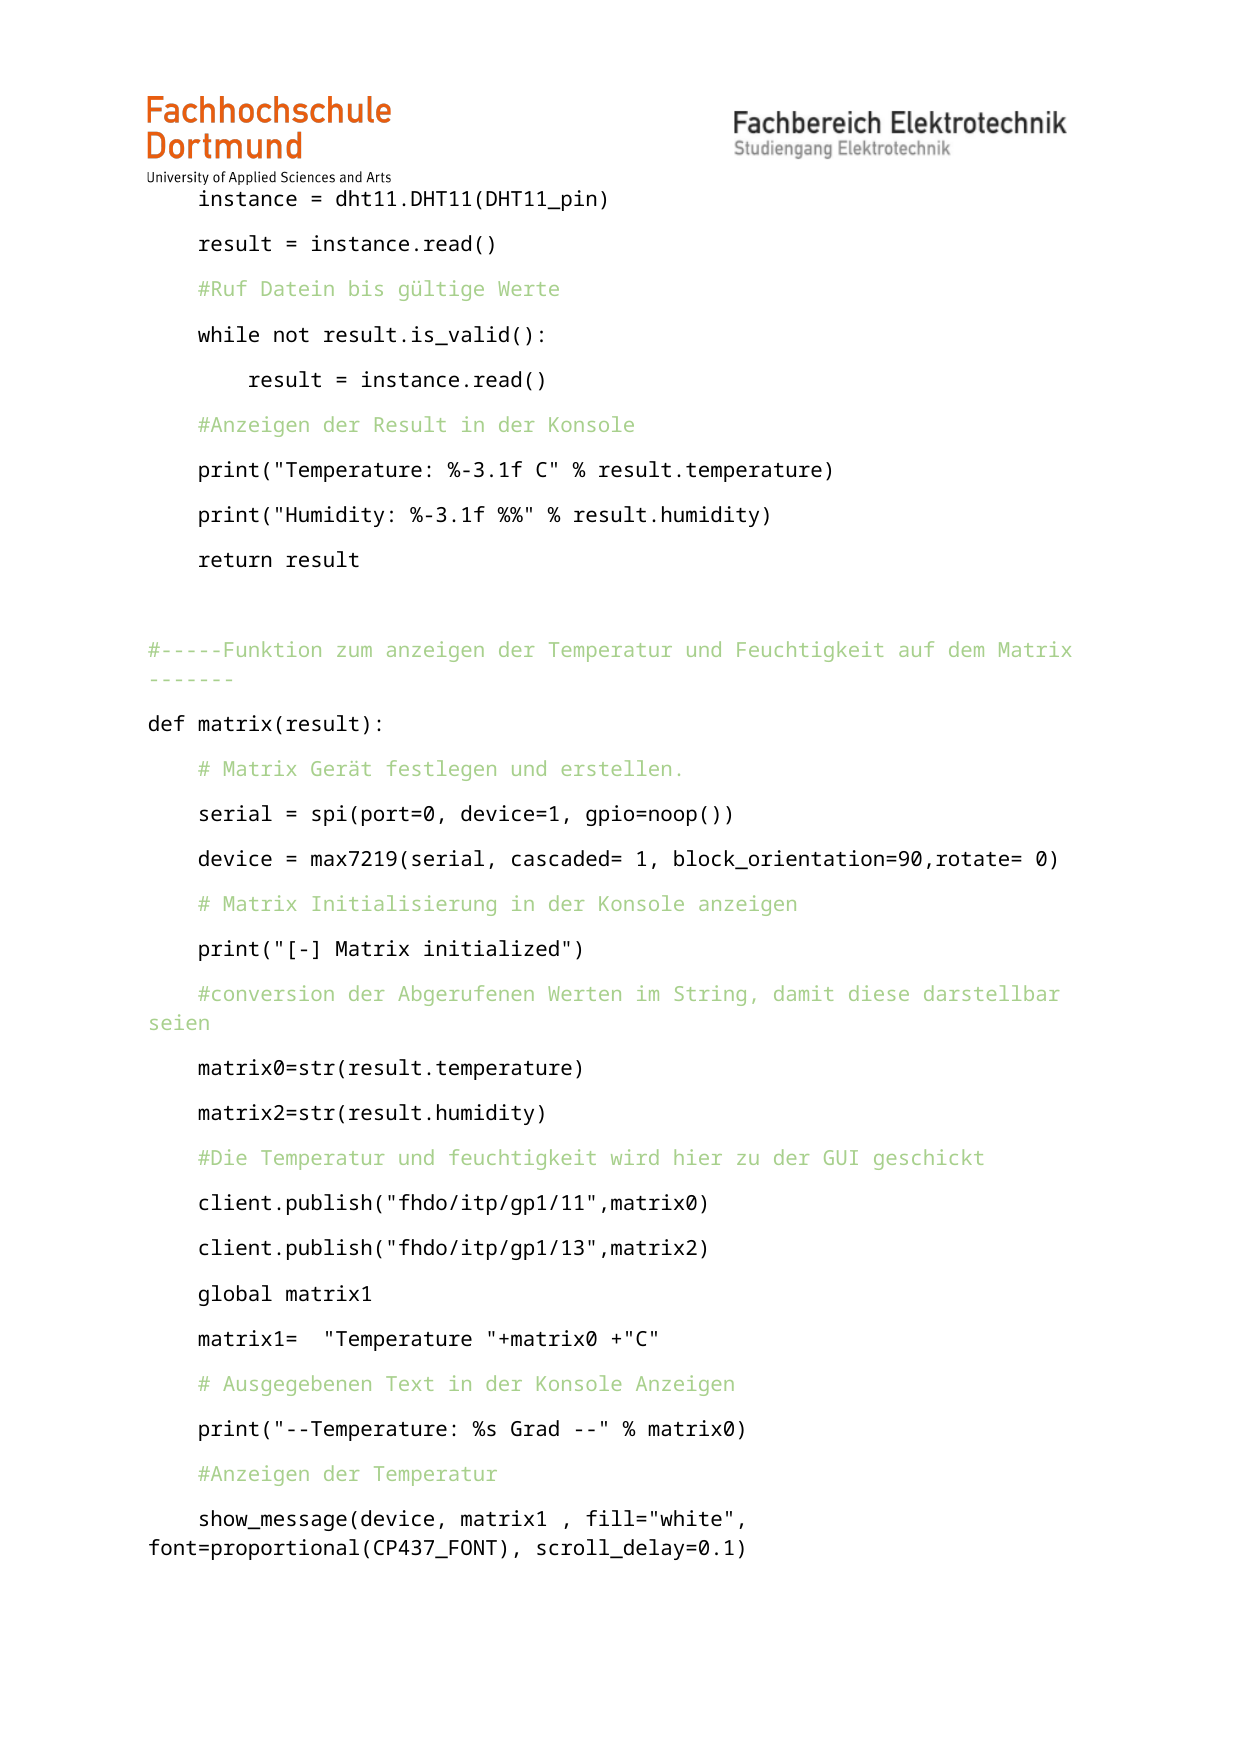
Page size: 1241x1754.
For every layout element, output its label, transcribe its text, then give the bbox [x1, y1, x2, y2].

text print("Temperature: %-3.1f C" % result.temperature) [148, 455, 1093, 483]
text instance = dht11.DHT11(DHT11_pin) [148, 184, 1093, 213]
text #Ruf Datein bis gültige Werte [148, 274, 1093, 303]
text result = instance.read() [148, 365, 1093, 393]
text matrix1= "Temperature "+matrix0 +"C" [148, 1324, 1093, 1352]
text # Matrix Initialisierung in der Konsole anzeigen [148, 889, 1093, 918]
text show_message(device, matrix1 , fill="white", font=proportional(CP437_FONT), scroll_delay=0.1) [148, 1504, 1093, 1561]
text #Die Temperatur und feuchtigkeit wird hier zu der GUI geschickt [148, 1143, 1093, 1172]
text print("--Temperature: %s Grad --" % matrix0) [148, 1414, 1093, 1442]
text client.publish("fhdo/itp/gp1/13",matrix2) [148, 1233, 1093, 1262]
text matrix2=str(result.humidity) [148, 1098, 1093, 1127]
text def matrix(result): [148, 709, 1093, 737]
text #Anzeigen der Temperatur [148, 1459, 1093, 1487]
text global matrix1 [148, 1279, 1093, 1307]
picture [727, 73, 1090, 185]
text client.publish("fhdo/itp/gp1/11",matrix0) [148, 1188, 1093, 1217]
text matrix0=str(result.temperature) [148, 1053, 1093, 1082]
text #Anzeigen der Result in der Konsole [148, 410, 1093, 438]
picture [147, 96, 391, 185]
text print("[-] Matrix initialized") [148, 934, 1093, 963]
text serial = spi(port=0, device=1, gpio=noop()) [148, 799, 1093, 828]
text #-----Funktion zum anzeigen der Temperatur und Feuchtigkeit auf dem Matrix ------- [148, 635, 1093, 692]
text # Ausgegebenen Text in der Konsole Anzeigen [148, 1369, 1093, 1397]
text device = max7219(serial, cascaded= 1, block_orientation=90,rotate= 0) [148, 844, 1093, 873]
text while not result.is_valid(): [148, 320, 1093, 348]
text result = instance.read() [148, 229, 1093, 258]
text print("Humidity: %-3.1f %%" % result.humidity) [148, 500, 1093, 528]
text # Matrix Gerät festlegen und erstellen. [148, 754, 1093, 782]
text return result [148, 545, 1093, 574]
text #conversion der Abgerufenen Werten im String, damit diese darstellbar seien [148, 979, 1093, 1036]
